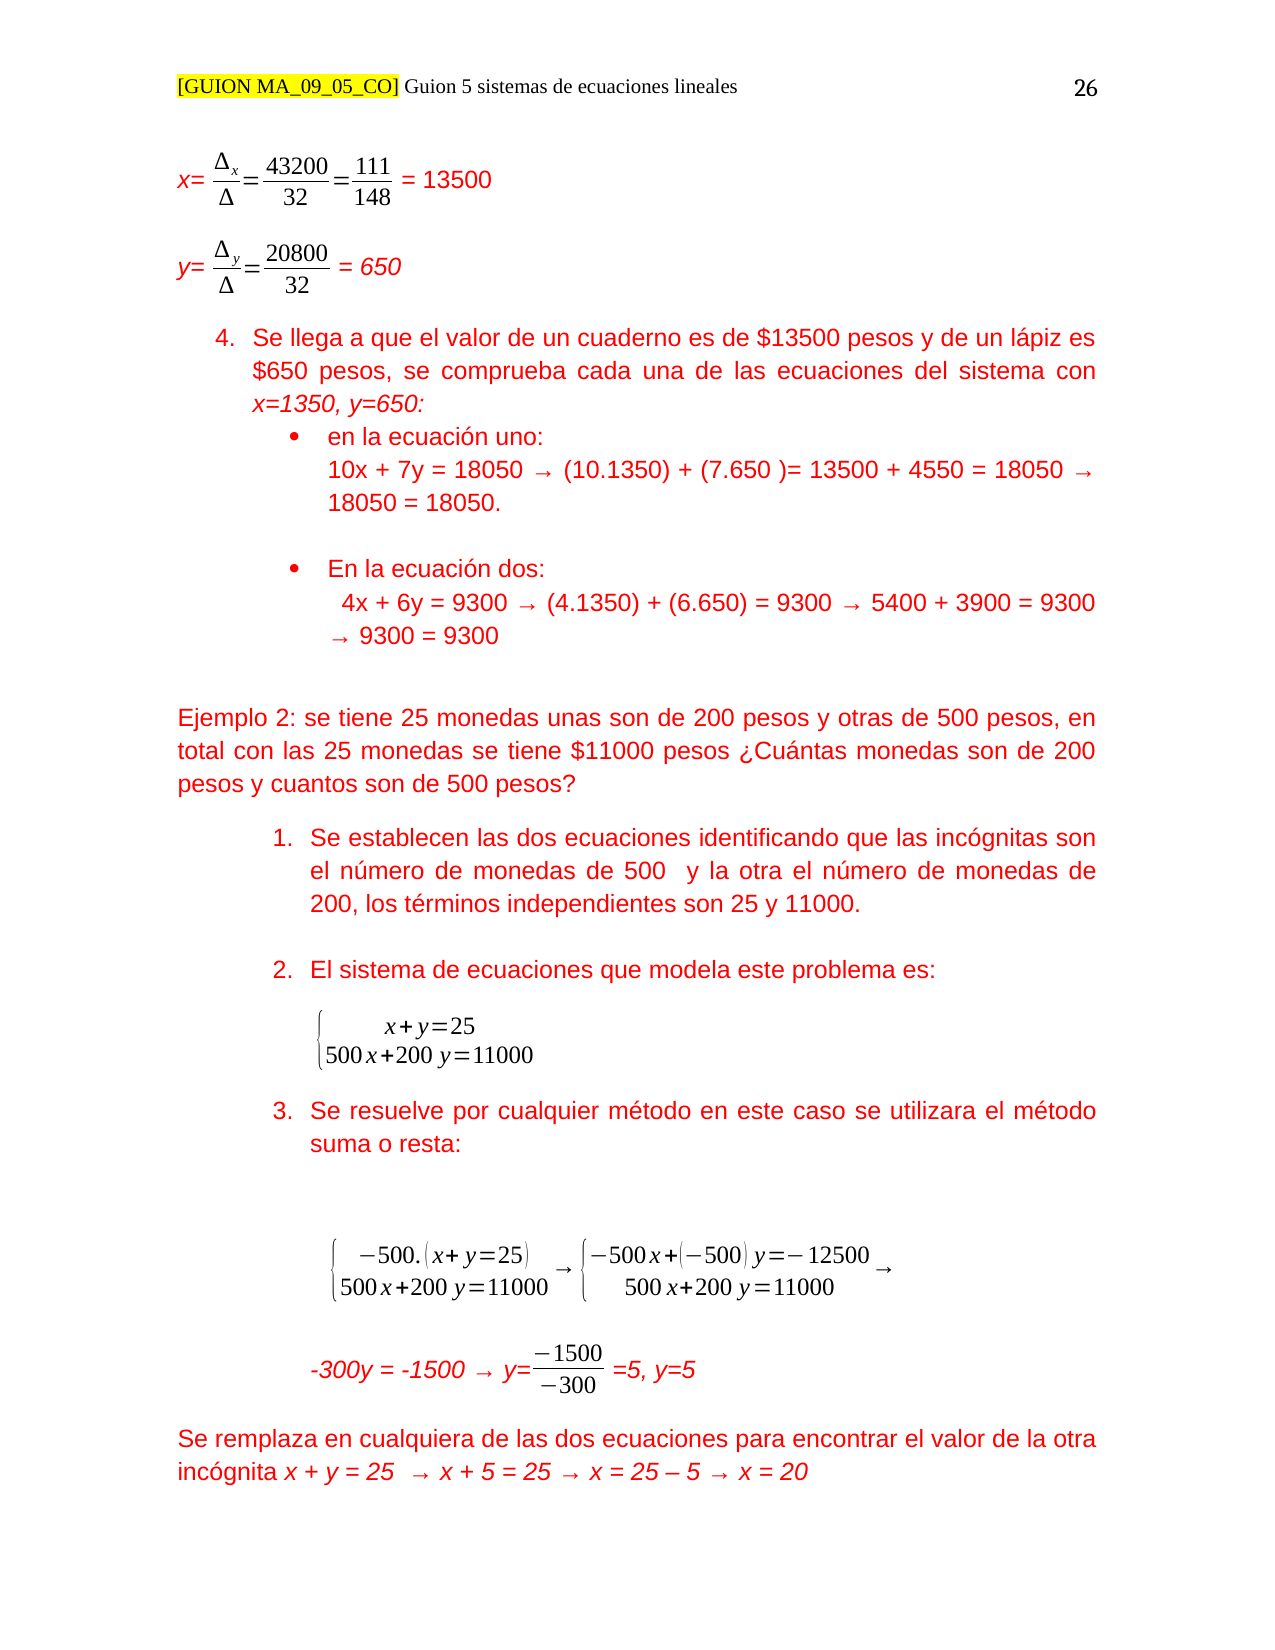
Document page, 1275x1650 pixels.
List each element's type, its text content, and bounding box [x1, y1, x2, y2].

text Ejemplo 2: se tiene 25 monedas unas son de 200 pesos y otras de 500 pesos, en total con las 25 monedas se tiene $11000 pesos ¿Cuántas monedas son de 200 pesos y cuantos son de 500 pesos? [177, 703, 1098, 798]
list en la ecuación uno: [290, 422, 1098, 451]
list 10x + 7y = 18050 → (10.1350) + (7.650 )= 13500 + 4550 = 18050 → 18050 = 18050. [327, 455, 1098, 517]
list Se resuelve por cualquier método en este caso se utilizara el método suma o resta: [272, 1096, 1098, 1158]
list -300y = -1500 → y= =5, y=5 [310, 1340, 1098, 1399]
list Se llega a que el valor de un cuaderno es de $13500 pesos y de un lápiz es $650 pesos, se comprueba cada una de las ecuaciones del sistema con x=1350, y=650: [215, 323, 1098, 418]
list El sistema de ecuaciones que modela este problema es: [272, 955, 1098, 984]
text y= = 650 [177, 235, 1098, 298]
text x= = 13500 [177, 148, 1098, 210]
list Se establecen las dos ecuaciones identificando que las incógnitas son el número de monedas de 500 y la otra el número de monedas de 200, los términos independientes son 25 y 11000. [272, 823, 1098, 918]
text Se remplaza en cualquiera de las dos ecuaciones para encontrar el valor de la otra incógnita x + y = 25 → x + 5 = 25 → x = 25 – 5 → x = 20 [177, 1424, 1098, 1486]
list En la ecuación dos: [290, 554, 1098, 583]
list 4x + 6y = 9300 → (4.1350) + (6.650) = 9300 → 5400 + 3900 = 9300 → 9300 = 9300 [327, 588, 1098, 649]
